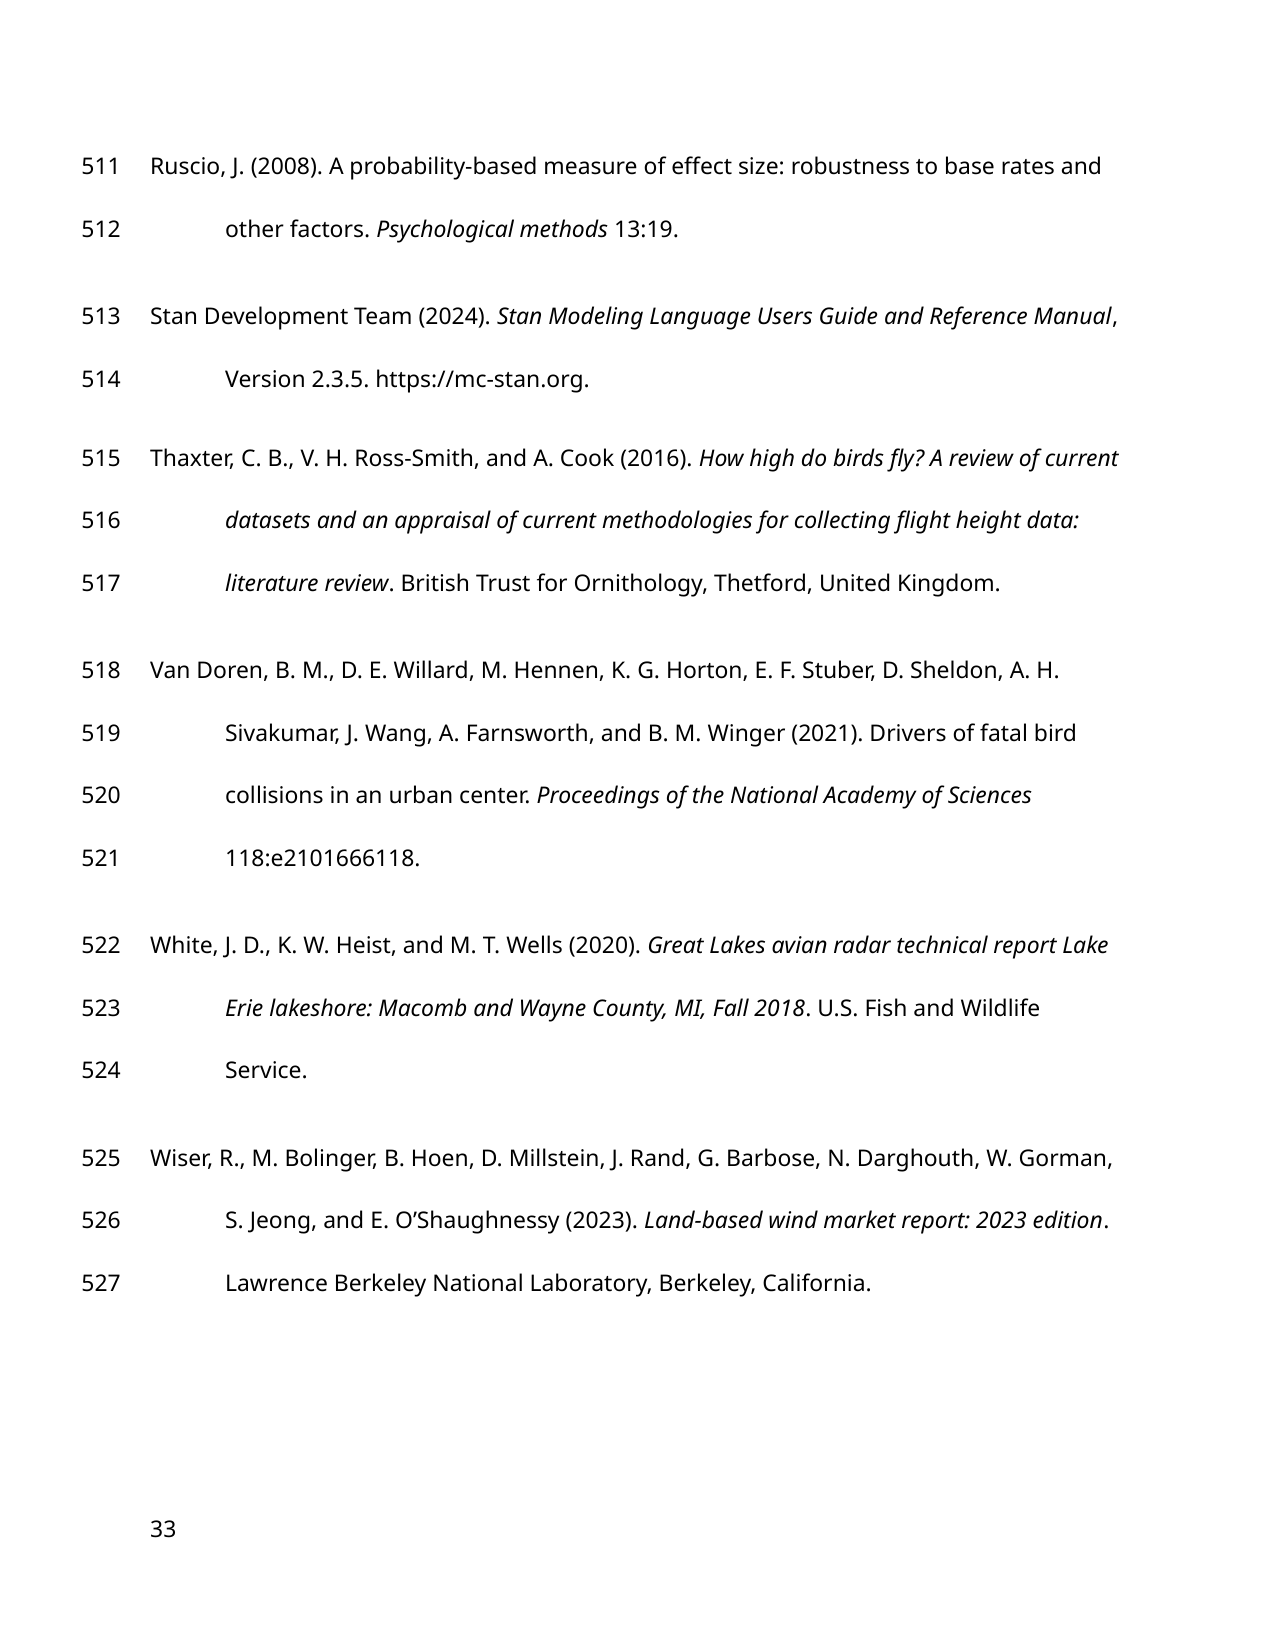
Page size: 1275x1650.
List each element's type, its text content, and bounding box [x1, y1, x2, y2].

text White, J. D., K. W. Heist, and M. T. Wells (2020). Great Lakes avian radar technical report Lake Erie lakeshore: Macomb and Wayne County, MI, Fall 2018. U.S. Fish and Wildlife Service. [150, 929, 1125, 1085]
text Wiser, R., M. Bolinger, B. Hoen, D. Millstein, J. Rand, G. Barbose, N. Darghouth, W. Gorman, S. Jeong, and E. O’Shaughnessy (2023). Land-based wind market report: 2023 edition. Lawrence Berkeley National Laboratory, Berkeley, California. [150, 1142, 1125, 1298]
text Ruscio, J. (2008). A probability-based measure of effect size: robustness to base rates and other factors. Psychological methods 13:19. [150, 150, 1125, 244]
text Thaxter, C. B., V. H. Ross-Smith, and A. Cook (2016). How high do birds fly? A review of current datasets and an appraisal of current methodologies for collecting flight height data: literature review. British Trust for Ornithology, Thetford, United Kingdom. [150, 442, 1125, 598]
text Stan Development Team (2024). Stan Modeling Language Users Guide and Reference Manual, Version 2.3.5. https://mc-stan.org. [150, 300, 1125, 394]
text Van Doren, B. M., D. E. Willard, M. Hennen, K. G. Horton, E. F. Stuber, D. Sheldon, A. H. Sivakumar, J. Wang, A. Farnsworth, and B. M. Winger (2021). Drivers of fatal bird collisions in an urban center. Proceedings of the National Academy of Sciences 118:e2101666118. [150, 654, 1125, 873]
